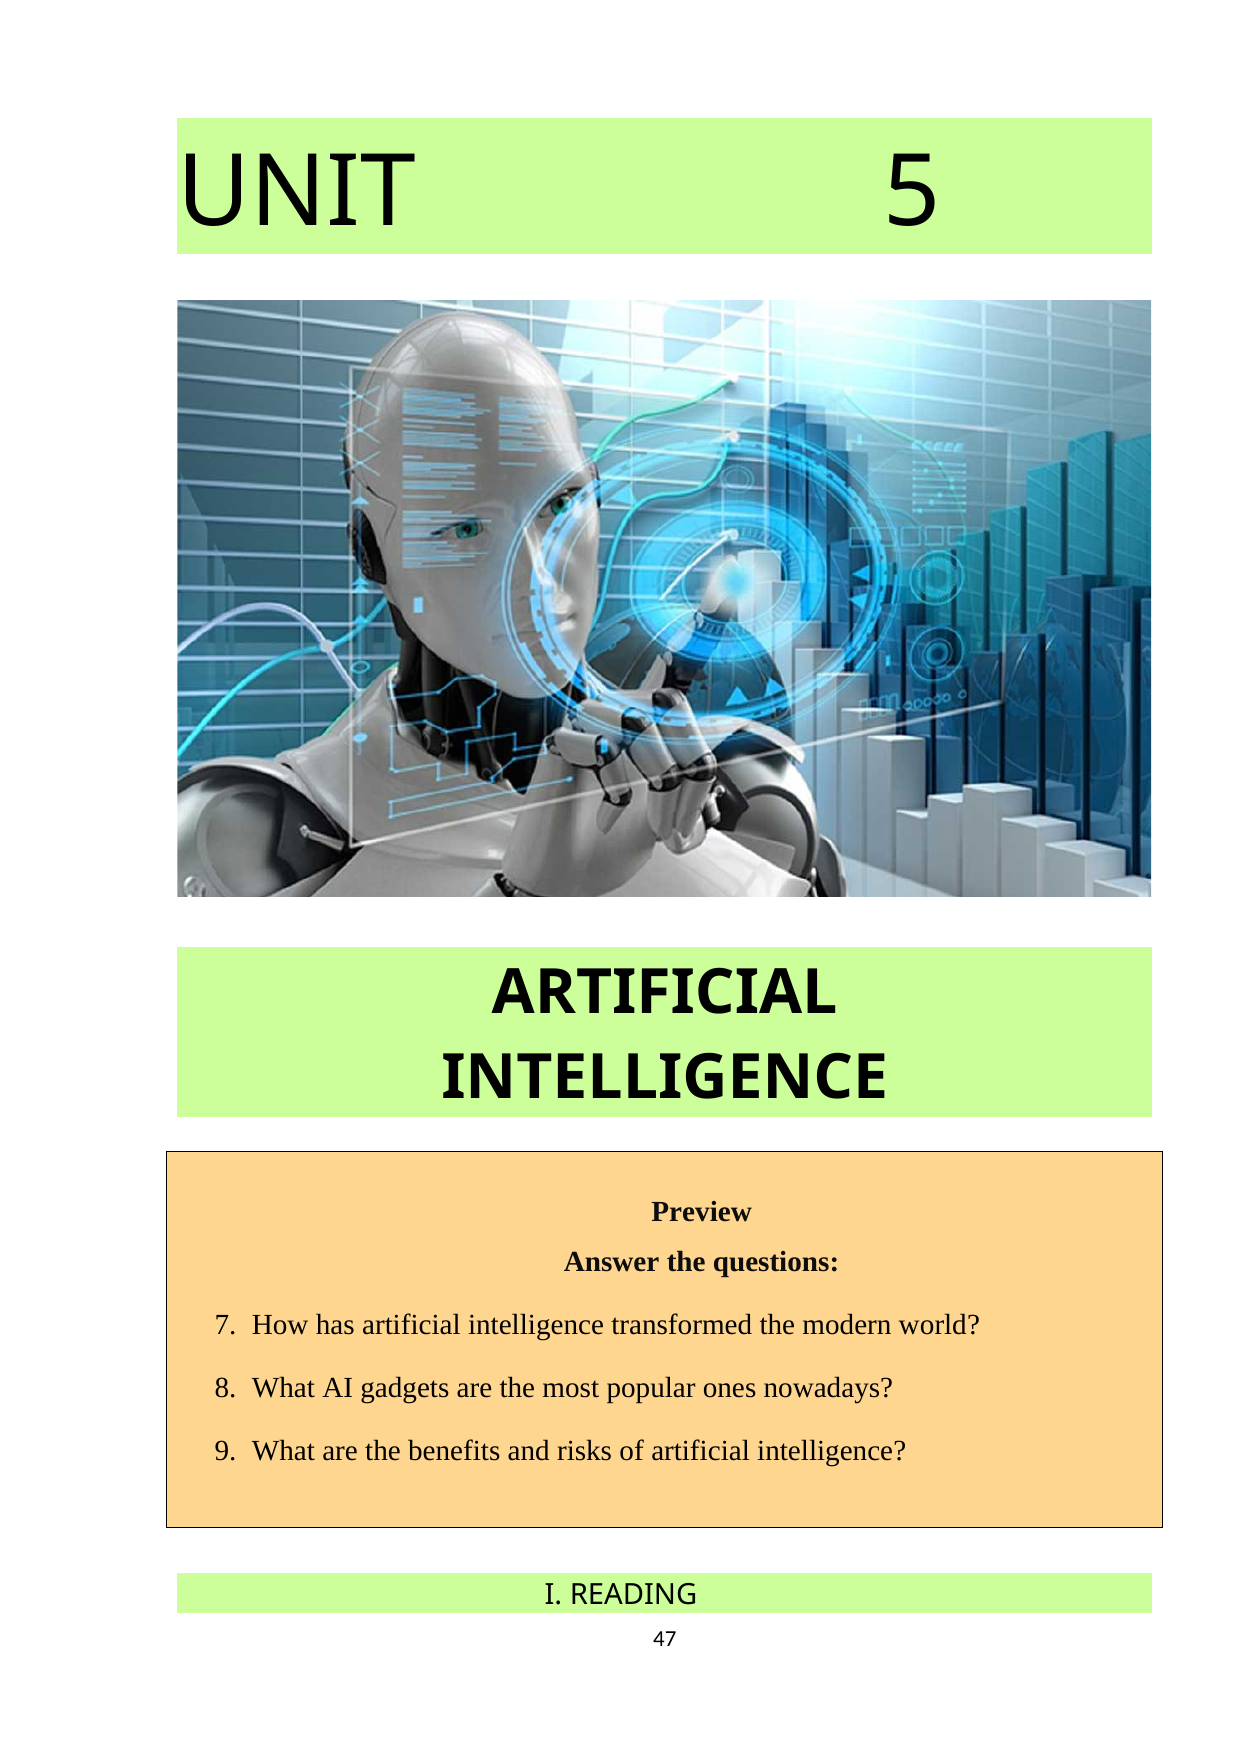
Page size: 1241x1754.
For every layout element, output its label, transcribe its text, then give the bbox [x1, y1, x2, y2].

picture [177, 300, 1152, 897]
text ARTIFICIAL [177, 947, 1152, 1032]
text INTELLIGENCE [177, 1032, 1152, 1117]
text UNIT 5 [177, 118, 1152, 254]
table_header Preview Answer the questions: How has artificial intelligence transformed the modern world? What AI gadgets are the most popular ones nowadays? What are the benefits and risks of artificial intelligence? [167, 1152, 1162, 1527]
text I. READING [177, 1573, 1152, 1613]
